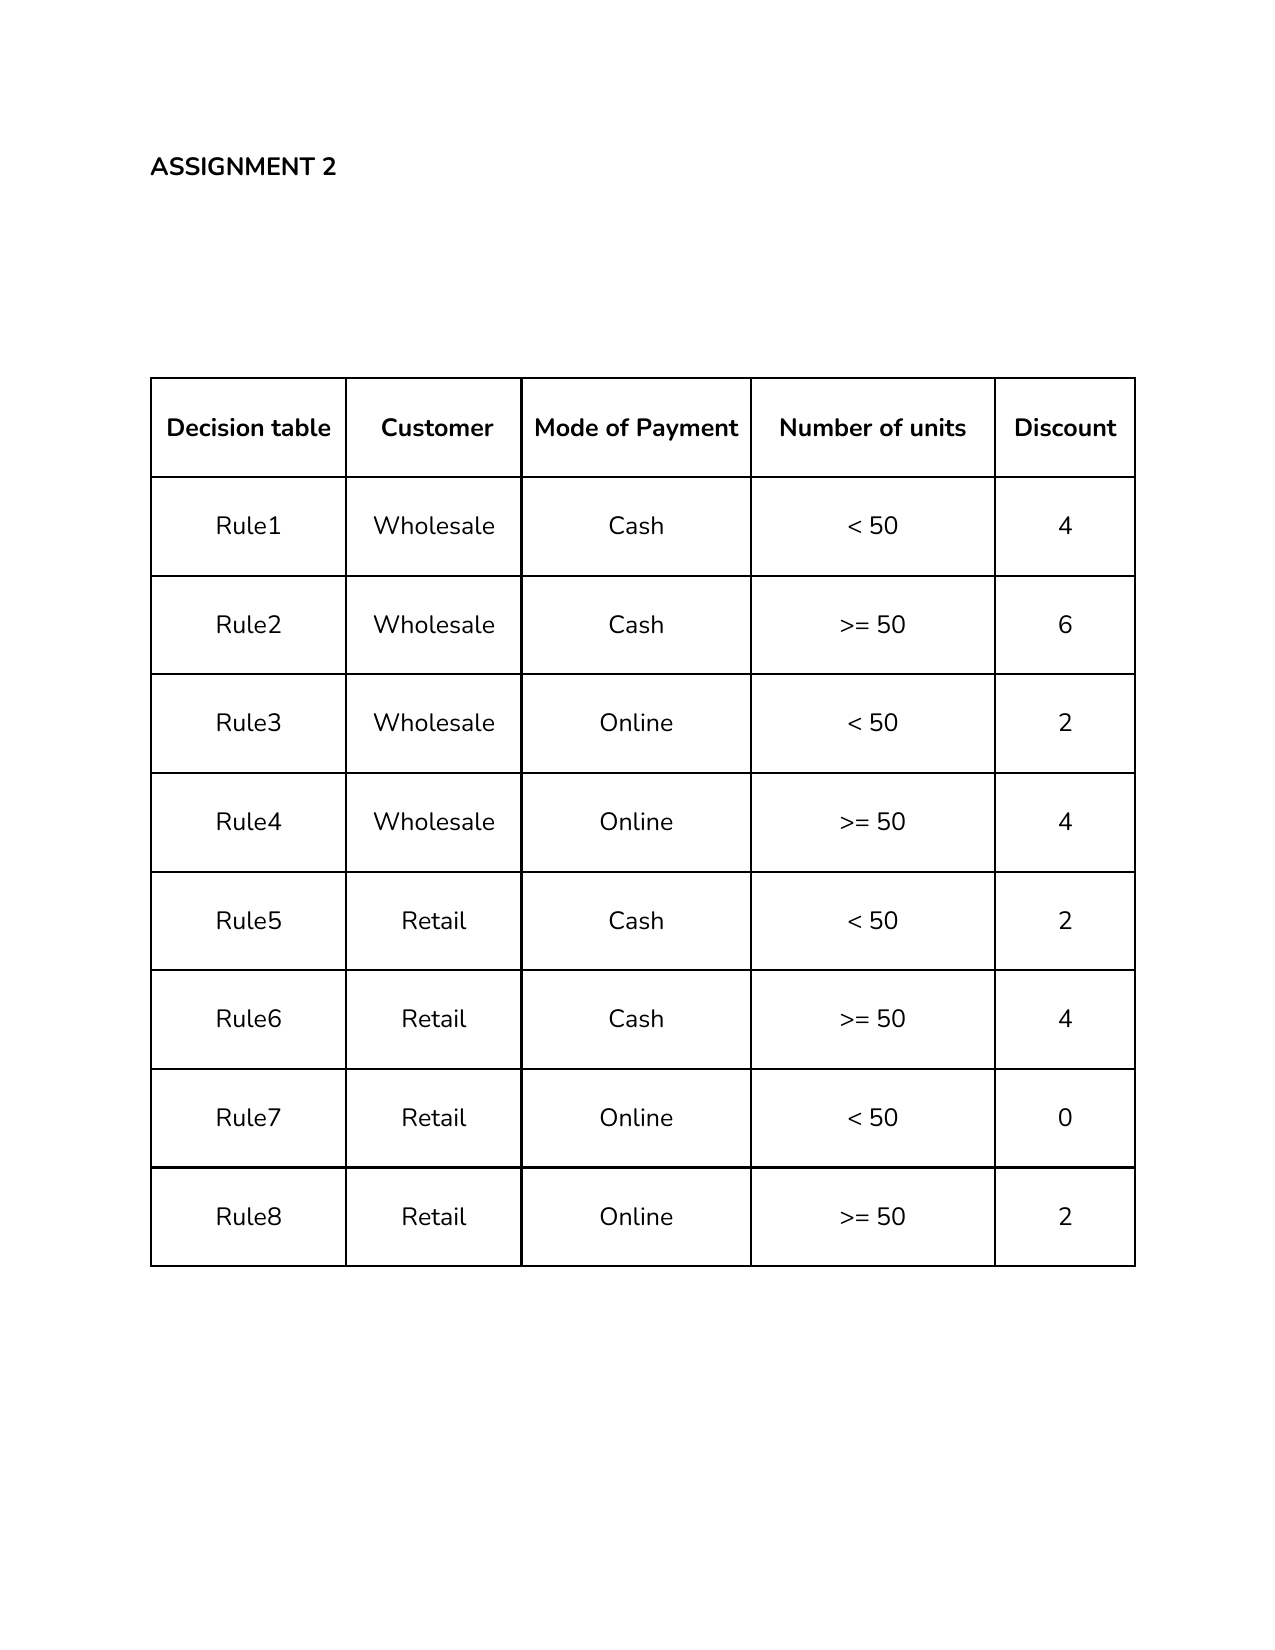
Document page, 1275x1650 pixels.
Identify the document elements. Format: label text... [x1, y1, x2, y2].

table_cell Rule4 [152, 774, 345, 871]
table_header Decision table [152, 379, 345, 476]
table_cell Rule1 [152, 478, 345, 574]
table_cell Wholesale [347, 577, 520, 673]
table_cell >= 50 [752, 1169, 994, 1265]
table_header Discount [996, 379, 1134, 476]
table_cell >= 50 [752, 577, 994, 673]
table_cell 6 [996, 577, 1134, 673]
table_cell Retail [347, 971, 520, 1068]
table_cell Cash [523, 478, 750, 574]
table_cell 2 [996, 1169, 1134, 1265]
table_cell Retail [347, 873, 520, 969]
table_cell 2 [996, 675, 1134, 772]
table_cell >= 50 [752, 971, 994, 1068]
table_cell Rule6 [152, 971, 345, 1068]
table_cell Cash [523, 971, 750, 1068]
table_cell < 50 [752, 478, 994, 574]
table_cell Rule7 [152, 1070, 345, 1166]
table_header Number of units [752, 379, 994, 476]
table_cell 2 [996, 873, 1134, 969]
table_cell Online [523, 1169, 750, 1265]
table_cell < 50 [752, 675, 994, 772]
table_cell Wholesale [347, 675, 520, 772]
table_header Customer [347, 379, 520, 476]
table_cell 0 [996, 1070, 1134, 1166]
table_cell Online [523, 1070, 750, 1166]
table_cell Cash [523, 577, 750, 673]
table_header Mode of Payment [523, 379, 750, 476]
table_cell Rule5 [152, 873, 345, 969]
table_cell Online [523, 675, 750, 772]
table_cell Rule3 [152, 675, 345, 772]
table_cell < 50 [752, 873, 994, 969]
table_cell Rule8 [152, 1169, 345, 1265]
table_cell 4 [996, 478, 1134, 574]
table_cell Retail [347, 1070, 520, 1166]
table_cell Wholesale [347, 478, 520, 574]
table_cell Online [523, 774, 750, 871]
table_cell 4 [996, 971, 1134, 1068]
table_cell Wholesale [347, 774, 520, 871]
table_cell >= 50 [752, 774, 994, 871]
text ASSIGNMENT 2 [150, 150, 1125, 184]
table_cell Cash [523, 873, 750, 969]
table_cell 4 [996, 774, 1134, 871]
table_cell Retail [347, 1169, 520, 1265]
table_cell Rule2 [152, 577, 345, 673]
table_cell < 50 [752, 1070, 994, 1166]
